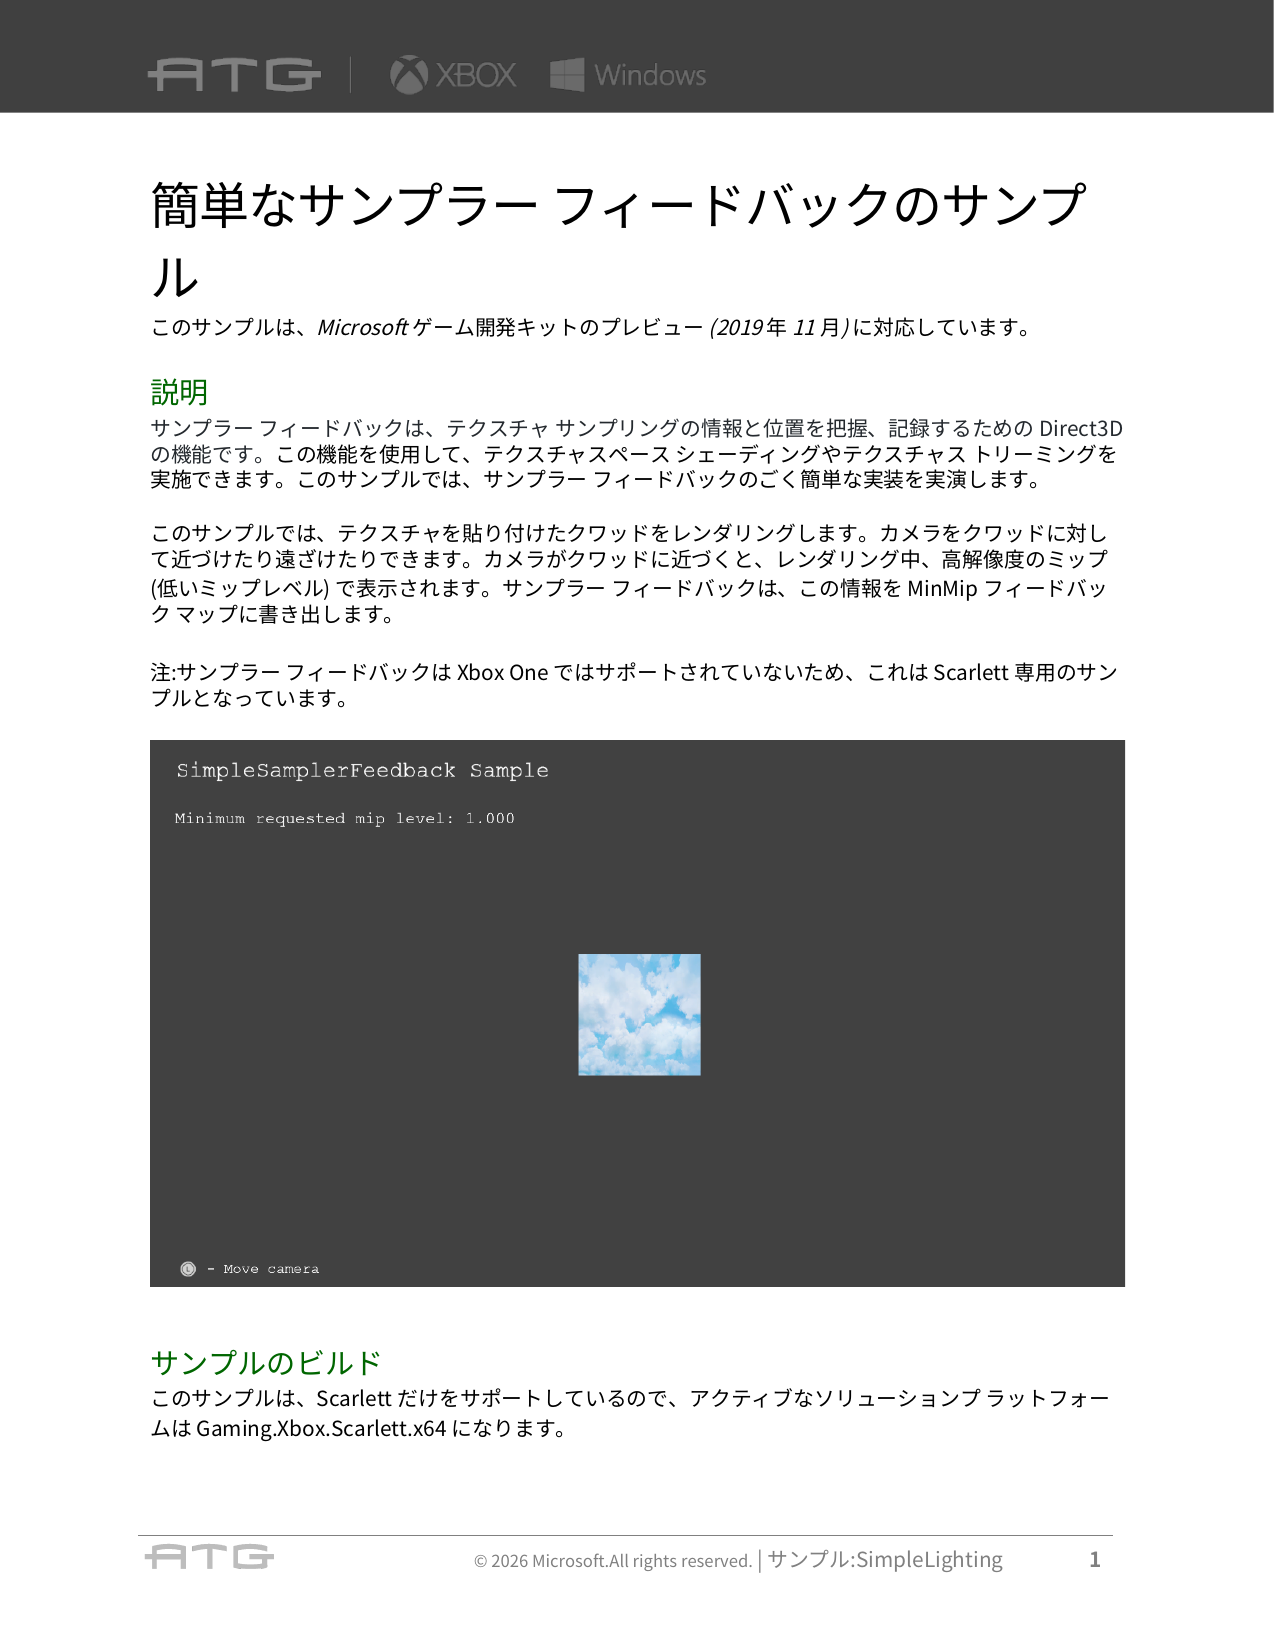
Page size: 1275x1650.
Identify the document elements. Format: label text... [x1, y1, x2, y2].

text このサンプルでは、テクスチャを貼り付けたクワッドをレンダリングします。カメラをクワッドに対して近づけたり遠ざけたりできます。カメラがクワッドに近づくと、レンダリング中、高解像度のミップ (低いミップレベル) で表示されます。サンプラー フィードバックは、この情報を MinMip フィードバック マップに書き出します。 [150, 521, 1125, 628]
picture [150, 740, 1125, 1287]
text 注:サンプラー フィードバックは Xbox One ではサポートされていないため、これは Scarlett 専用のサンプルとなっています。 [150, 656, 1125, 712]
subtitle 説明 [150, 369, 1125, 412]
subtitle サンプルのビルド [150, 1340, 1125, 1382]
text このサンプルは、Microsoft ゲーム開発キットのプレビュー (2019 年 11 月) に対応しています。 [150, 311, 1125, 341]
title 簡単なサンプラー フィードバックのサンプル [150, 166, 1125, 311]
text このサンプルは、Scarlett だけをサポートしているので、アクティブなソリューションプ ラットフォームは Gaming.Xbox.Scarlett.x64 になります。 [150, 1382, 1125, 1443]
picture [147, 55, 706, 95]
picture [144, 1543, 274, 1569]
text サンプラー フィードバックは、テクスチャ サンプリングの情報と位置を把握、記録するための Direct3D の機能です。この機能を使用して、テクスチャスペース シェーディングやテクスチャス トリーミングを実施できます。このサンプルでは、サンプラー フィードバックのごく簡単な実装を実演します。 [150, 412, 1125, 493]
